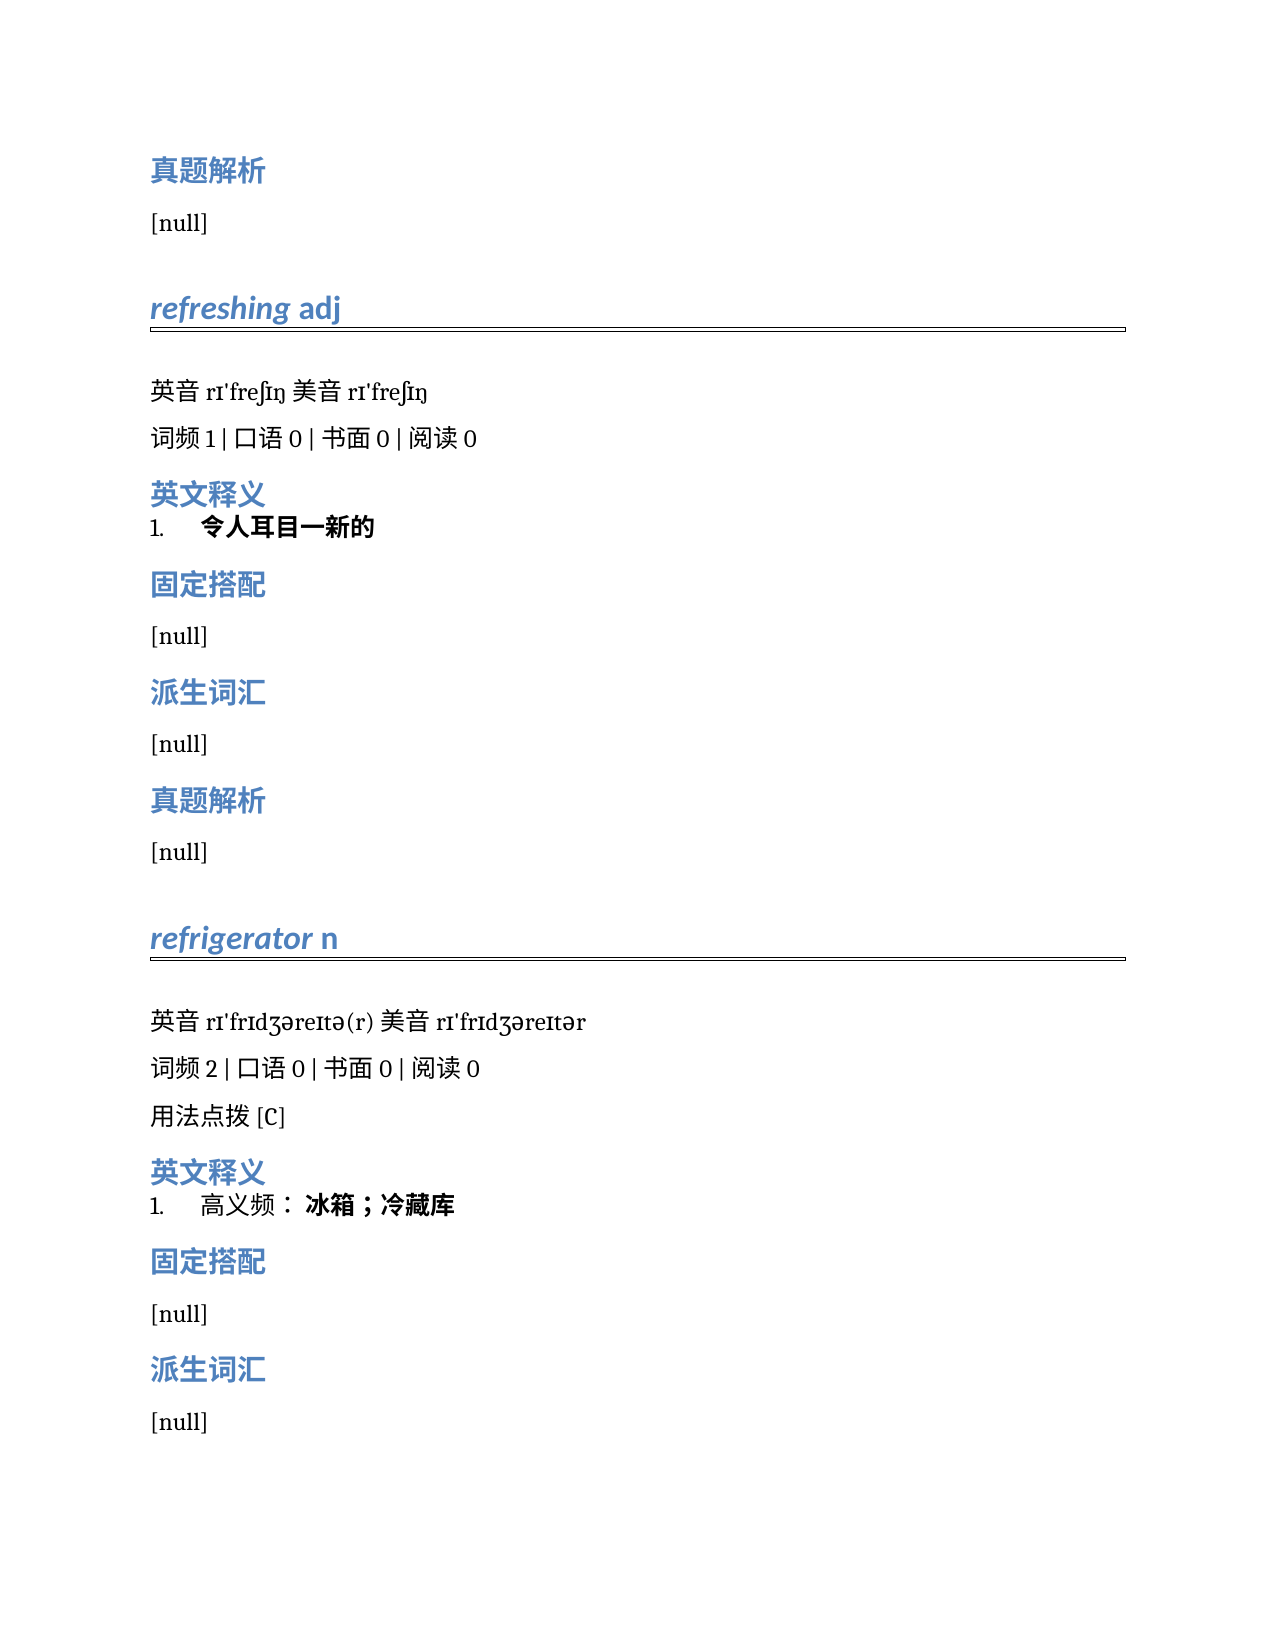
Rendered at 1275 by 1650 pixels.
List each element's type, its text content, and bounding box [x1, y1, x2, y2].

subtitle 固定搭配 [150, 564, 1125, 603]
subtitle 英文释义 [150, 474, 1125, 514]
text 英音 rɪ'frɪdʒəreɪtə(r) 美音 rɪ'frɪdʒəreɪtər [150, 1007, 1125, 1036]
list 令人耳目一新的 [150, 514, 1125, 543]
text 英音 rɪ'freʃɪŋ 美音 rɪ'freʃɪŋ [150, 377, 1125, 406]
list 高义频： 冰箱；冷藏库 [150, 1192, 1125, 1220]
text [null] [150, 622, 1125, 651]
subtitle 真题解析 [150, 780, 1125, 819]
subtitle 派生词汇 [150, 1349, 1125, 1389]
subtitle 英文释义 [150, 1152, 1125, 1192]
text [null] [150, 838, 1125, 867]
subtitle 派生词汇 [150, 672, 1125, 712]
text [null] [150, 1300, 1125, 1328]
subtitle 真题解析 [150, 150, 1125, 190]
subtitle 固定搭配 [150, 1241, 1125, 1281]
subtitle refreshing adj [150, 287, 1125, 327]
text [null] [150, 208, 1125, 237]
text 词频 1 | 口语 0 | 书面 0 | 阅读 0 [150, 425, 1125, 454]
text [null] [150, 1408, 1125, 1436]
text [null] [150, 730, 1125, 759]
text 词频 2 | 口语 0 | 书面 0 | 阅读 0 [150, 1055, 1125, 1084]
subtitle refrigerator n [150, 917, 1125, 957]
text 用法点拨 [C] [150, 1102, 1125, 1131]
